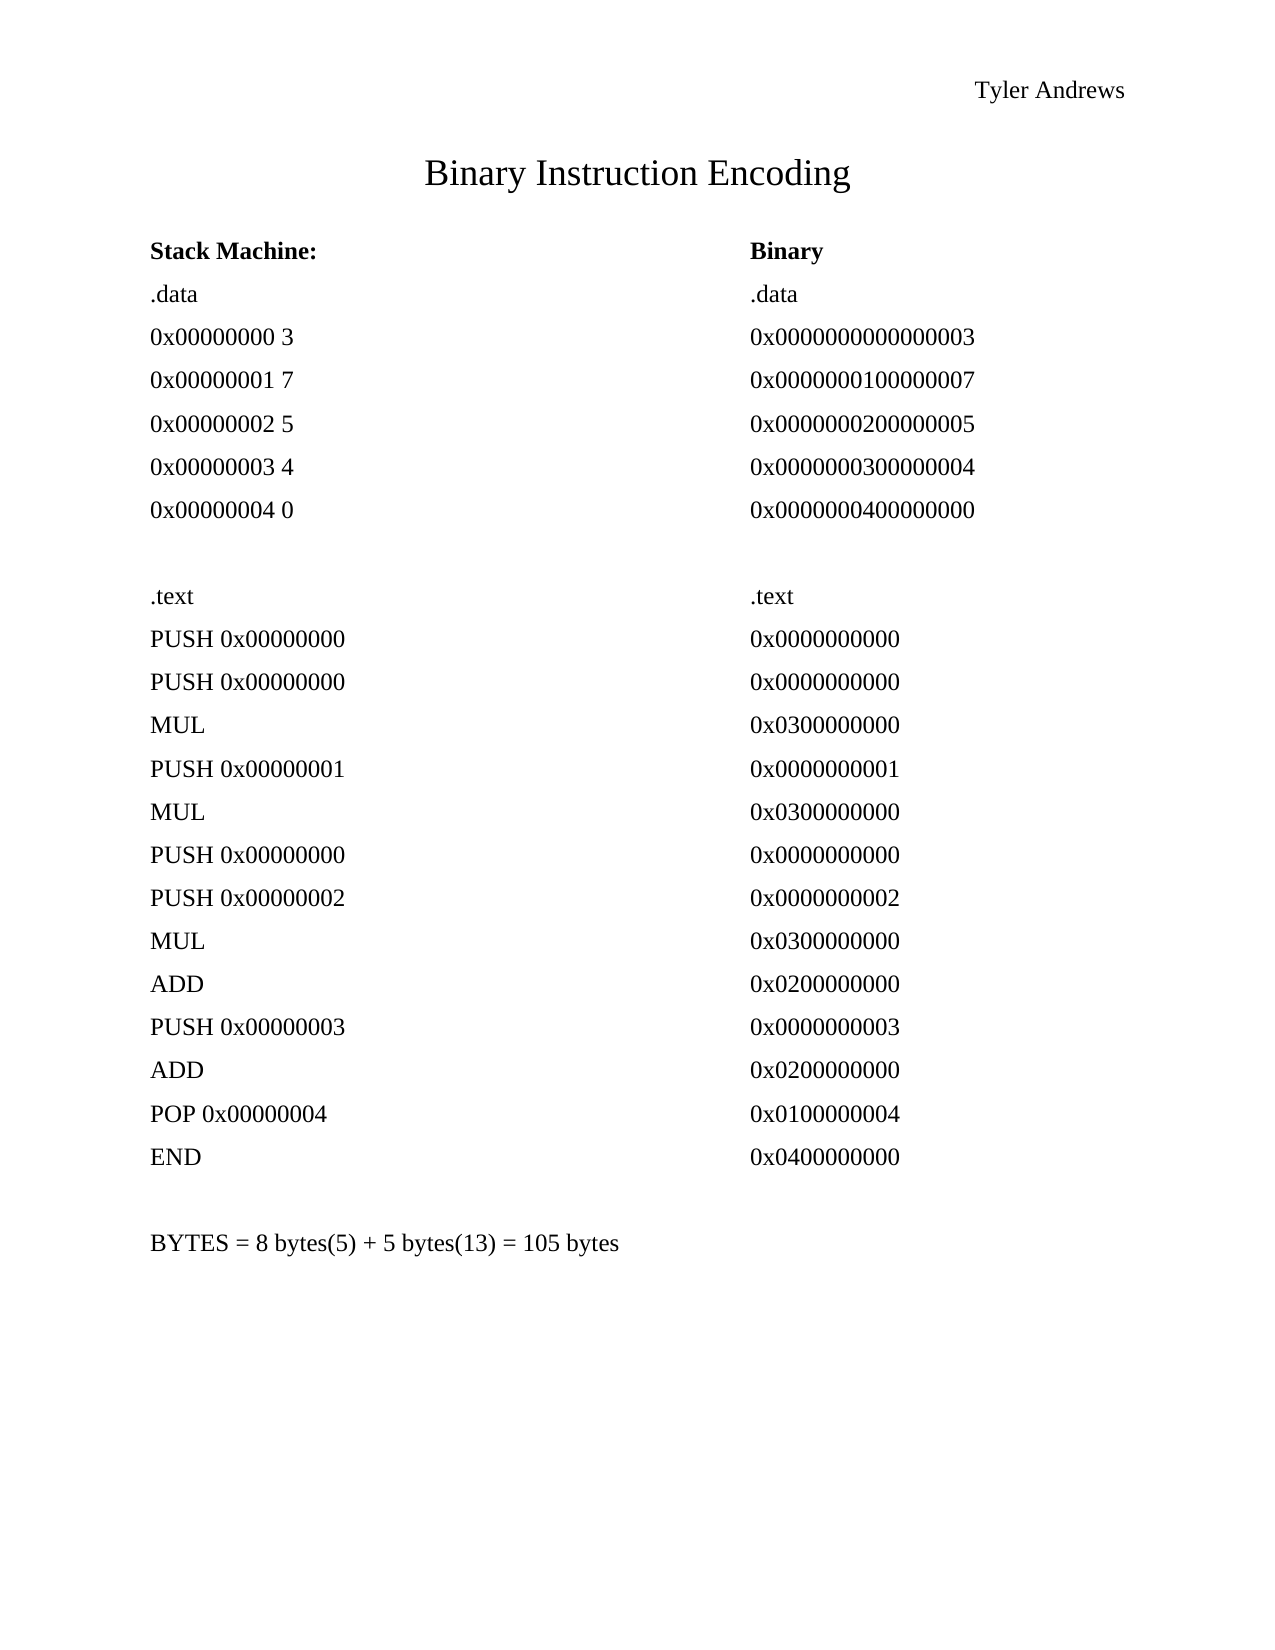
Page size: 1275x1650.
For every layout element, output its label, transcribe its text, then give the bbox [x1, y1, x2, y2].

text PUSH 0x00000000 0x0000000000 [150, 624, 1125, 653]
text 0x00000003 4 0x0000000300000004 [150, 452, 1125, 481]
text ADD 0x0200000000 [150, 1056, 1125, 1084]
text PUSH 0x00000000 0x0000000000 [150, 667, 1125, 696]
text Binary Instruction Encoding [150, 150, 1125, 193]
text BYTES = 8 bytes(5) + 5 bytes(13) = 105 bytes [150, 1228, 1125, 1257]
text END 0x0400000000 [150, 1142, 1125, 1171]
text POP 0x00000004 0x0100000004 [150, 1099, 1125, 1127]
text MUL 0x0300000000 [150, 797, 1125, 826]
text PUSH 0x00000002 0x0000000002 [150, 883, 1125, 912]
text ADD 0x0200000000 [150, 969, 1125, 998]
text Stack Machine: Binary [150, 236, 1125, 265]
text PUSH 0x00000000 0x0000000000 [150, 840, 1125, 869]
text 0x00000004 0 0x0000000400000000 [150, 495, 1125, 524]
text .data .data [150, 279, 1125, 308]
text PUSH 0x00000003 0x0000000003 [150, 1012, 1125, 1041]
text PUSH 0x00000001 0x0000000001 [150, 754, 1125, 782]
text MUL 0x0300000000 [150, 711, 1125, 739]
text MUL 0x0300000000 [150, 926, 1125, 955]
text .text .text [150, 581, 1125, 610]
text 0x00000000 3 0x0000000000000003 [150, 322, 1125, 351]
text 0x00000001 7 0x0000000100000007 [150, 366, 1125, 394]
text 0x00000002 5 0x0000000200000005 [150, 409, 1125, 437]
